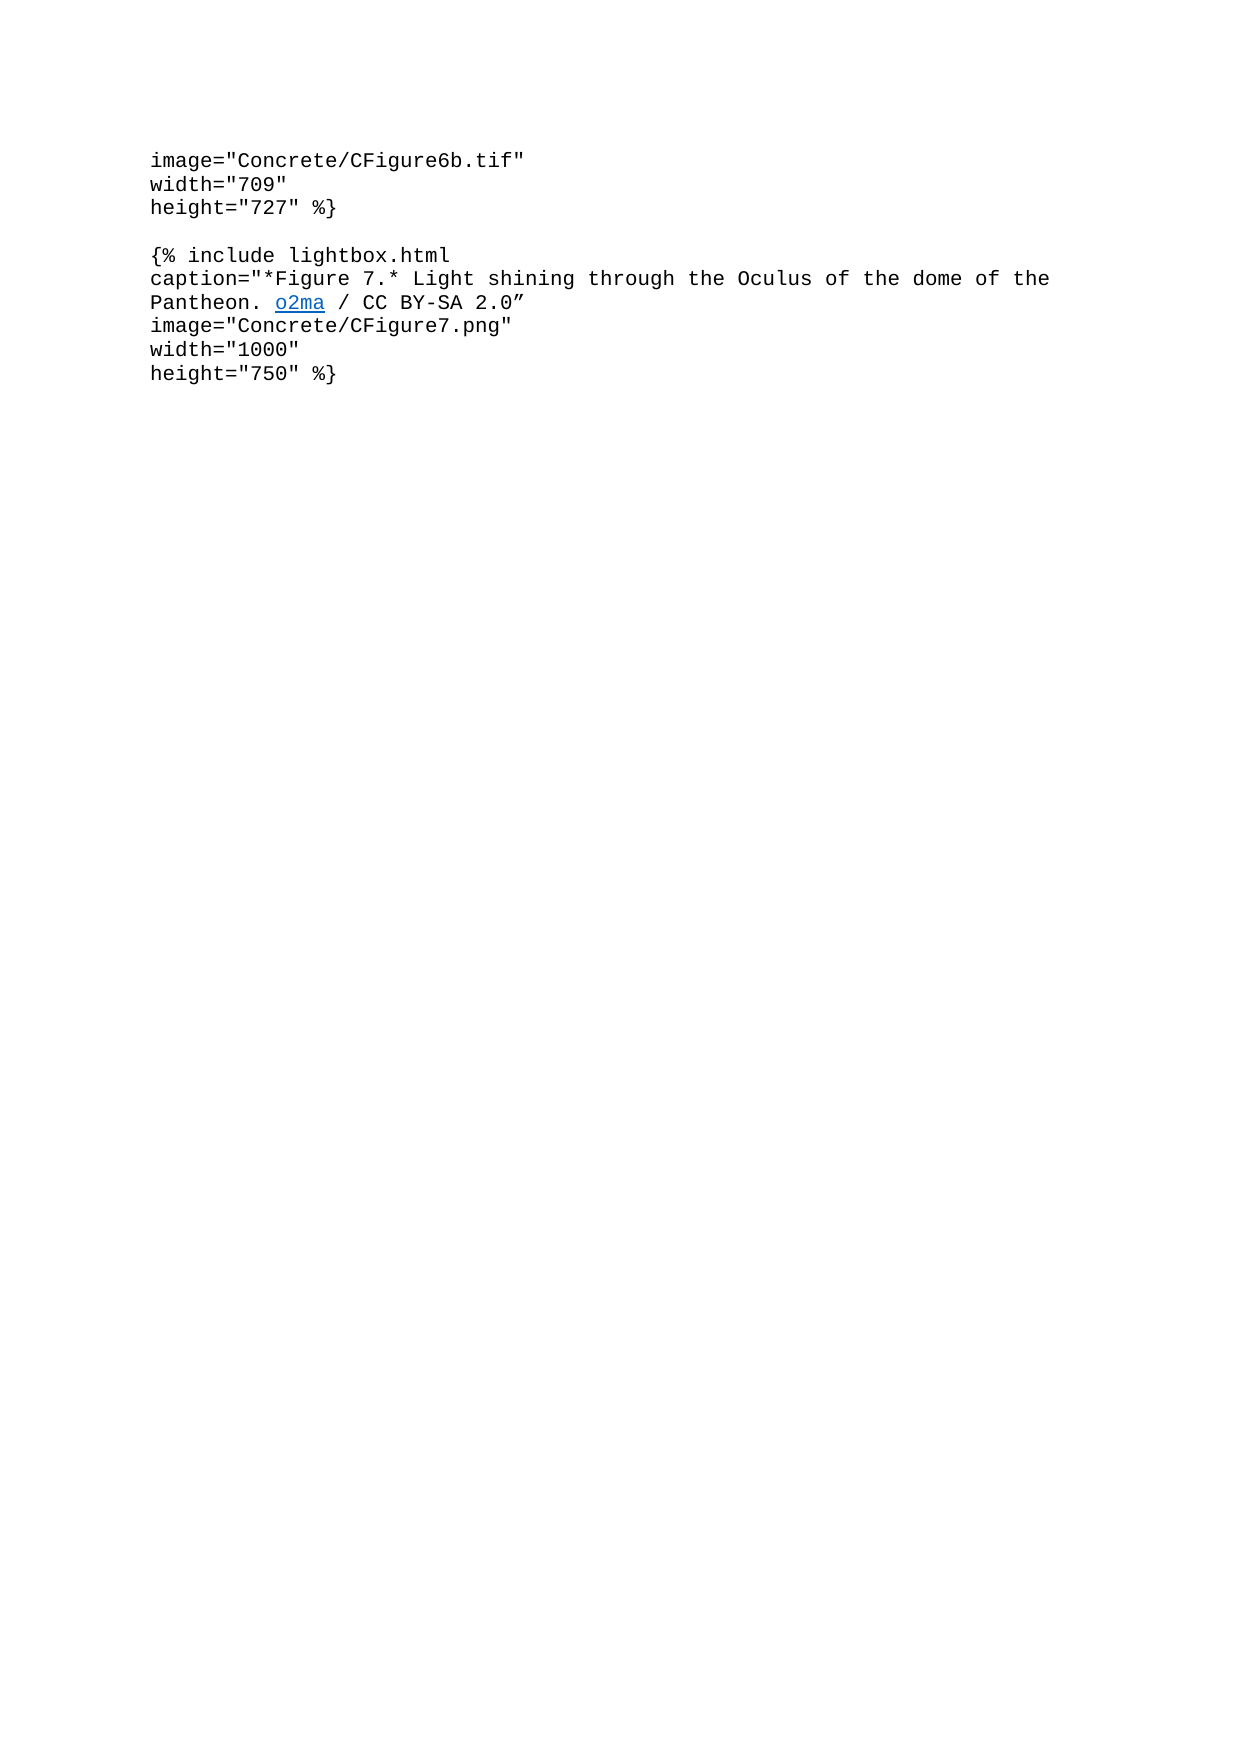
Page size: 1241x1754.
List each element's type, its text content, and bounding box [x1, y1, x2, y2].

text height="750" %} [150, 363, 1090, 386]
text image="Concrete/CFigure6b.tif" [150, 150, 1090, 174]
text width="709" [150, 174, 1090, 197]
text {% include lightbox.html [150, 244, 1090, 268]
text caption="*Figure 7.* Light shining through the Oculus of the dome of the Pantheon. o2ma / CC BY-SA 2.0” [150, 268, 1090, 316]
text width="1000" [150, 339, 1090, 363]
text image="Concrete/CFigure7.png" [150, 316, 1090, 339]
text height="727" %} [150, 197, 1090, 221]
